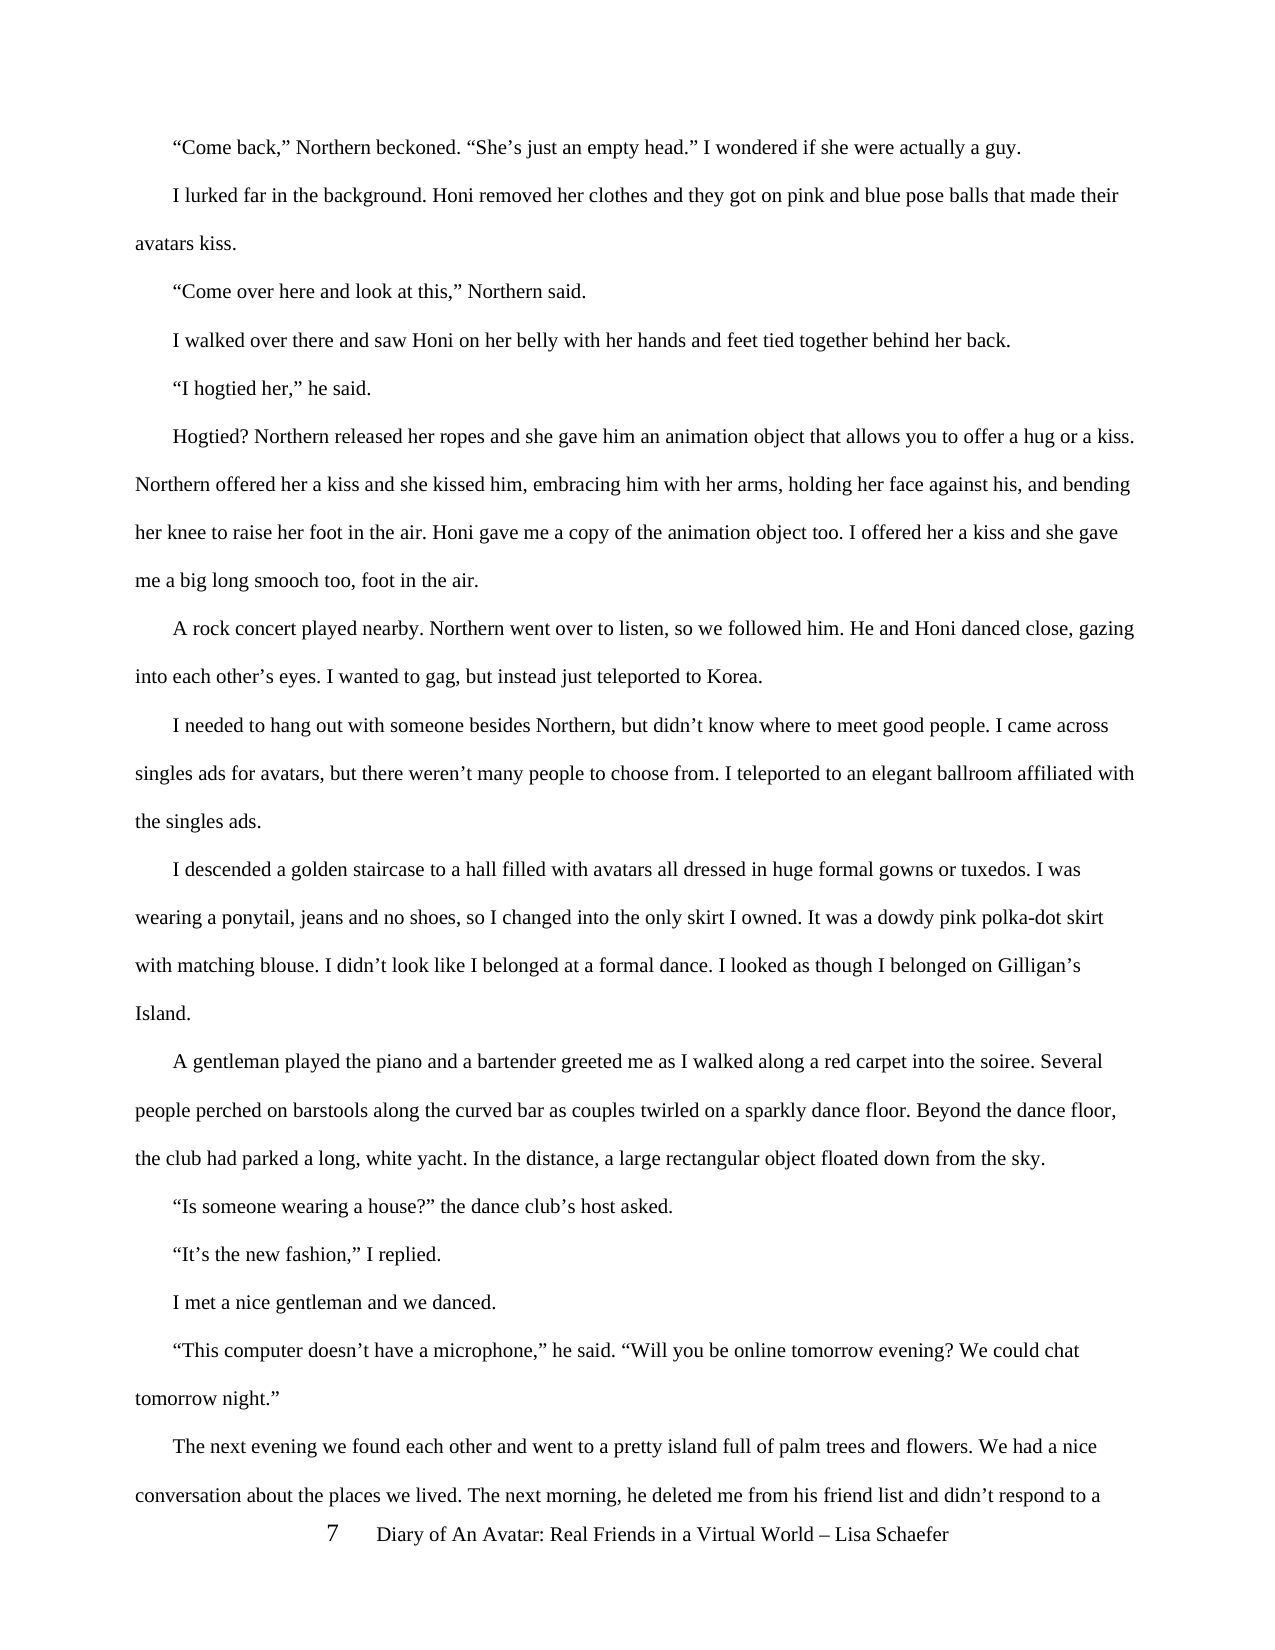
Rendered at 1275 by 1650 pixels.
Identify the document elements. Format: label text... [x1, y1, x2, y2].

text I needed to hang out with someone besides Northern, but didn’t know where to meet good people. I came across singles ads for avatars, but there weren’t many people to choose from. I teleported to an elegant ballroom affiliated with the singles ads. [135, 712, 1140, 833]
text I walked over there and saw Honi on her belly with her hands and feet tied together behind her back. [135, 327, 1140, 352]
text “This computer doesn’t have a microphone,” he said. “Will you be online tomorrow evening? We could chat tomorrow night.” [135, 1338, 1140, 1410]
text “It’s the new fashion,” I replied. [135, 1242, 1140, 1266]
text A gentleman played the piano and a bartender greeted me as I walked along a red carpet into the soiree. Several people perched on barstools along the curved bar as couples twirled on a sparkly dance floor. Beyond the dance floor, the club had parked a long, white yacht. In the distance, a large rectangular object floated down from the sky. [135, 1049, 1140, 1170]
text “I hogtied her,” he said. [135, 376, 1140, 400]
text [135, 1434, 1140, 1507]
text I descended a golden staircase to a hall filled with avatars all dressed in huge formal gowns or tuxedos. I was wearing a ponytail, jeans and no shoes, so I changed into the only skirt I owned. It was a dowdy pink polka-dot skirt with matching blouse. I didn’t look like I belonged at a formal dance. I looked as though I belonged on Gilligan’s Island. [135, 857, 1140, 1025]
text I met a nice gentleman and we danced. [135, 1290, 1140, 1314]
text I lurked far in the background. Honi removed her clothes and they got on pink and blue pose balls that made their avatars kiss. [135, 183, 1140, 255]
text A rock concert played nearby. Northern went over to listen, so we followed him. He and Honi danced close, gazing into each other’s eyes. I wanted to gag, but instead just teleported to Korea. [135, 616, 1140, 688]
text Hogtied? Northern released her ropes and she gave him an animation object that allows you to offer a hug or a kiss. Northern offered her a kiss and she kissed him, embracing him with her arms, holding her face against his, and bending her knee to raise her foot in the air. Honi gave me a copy of the animation object too. I offered her a kiss and she gave me a big long smooch too, foot in the air. [135, 424, 1140, 592]
text “Is someone wearing a house?” the dance club’s host asked. [135, 1194, 1140, 1218]
text “Come over here and look at this,” Northern said. [135, 279, 1140, 303]
text “Come back,” Northern beckoned. “She’s just an empty head.” I wondered if she were actually a guy. [135, 135, 1140, 159]
